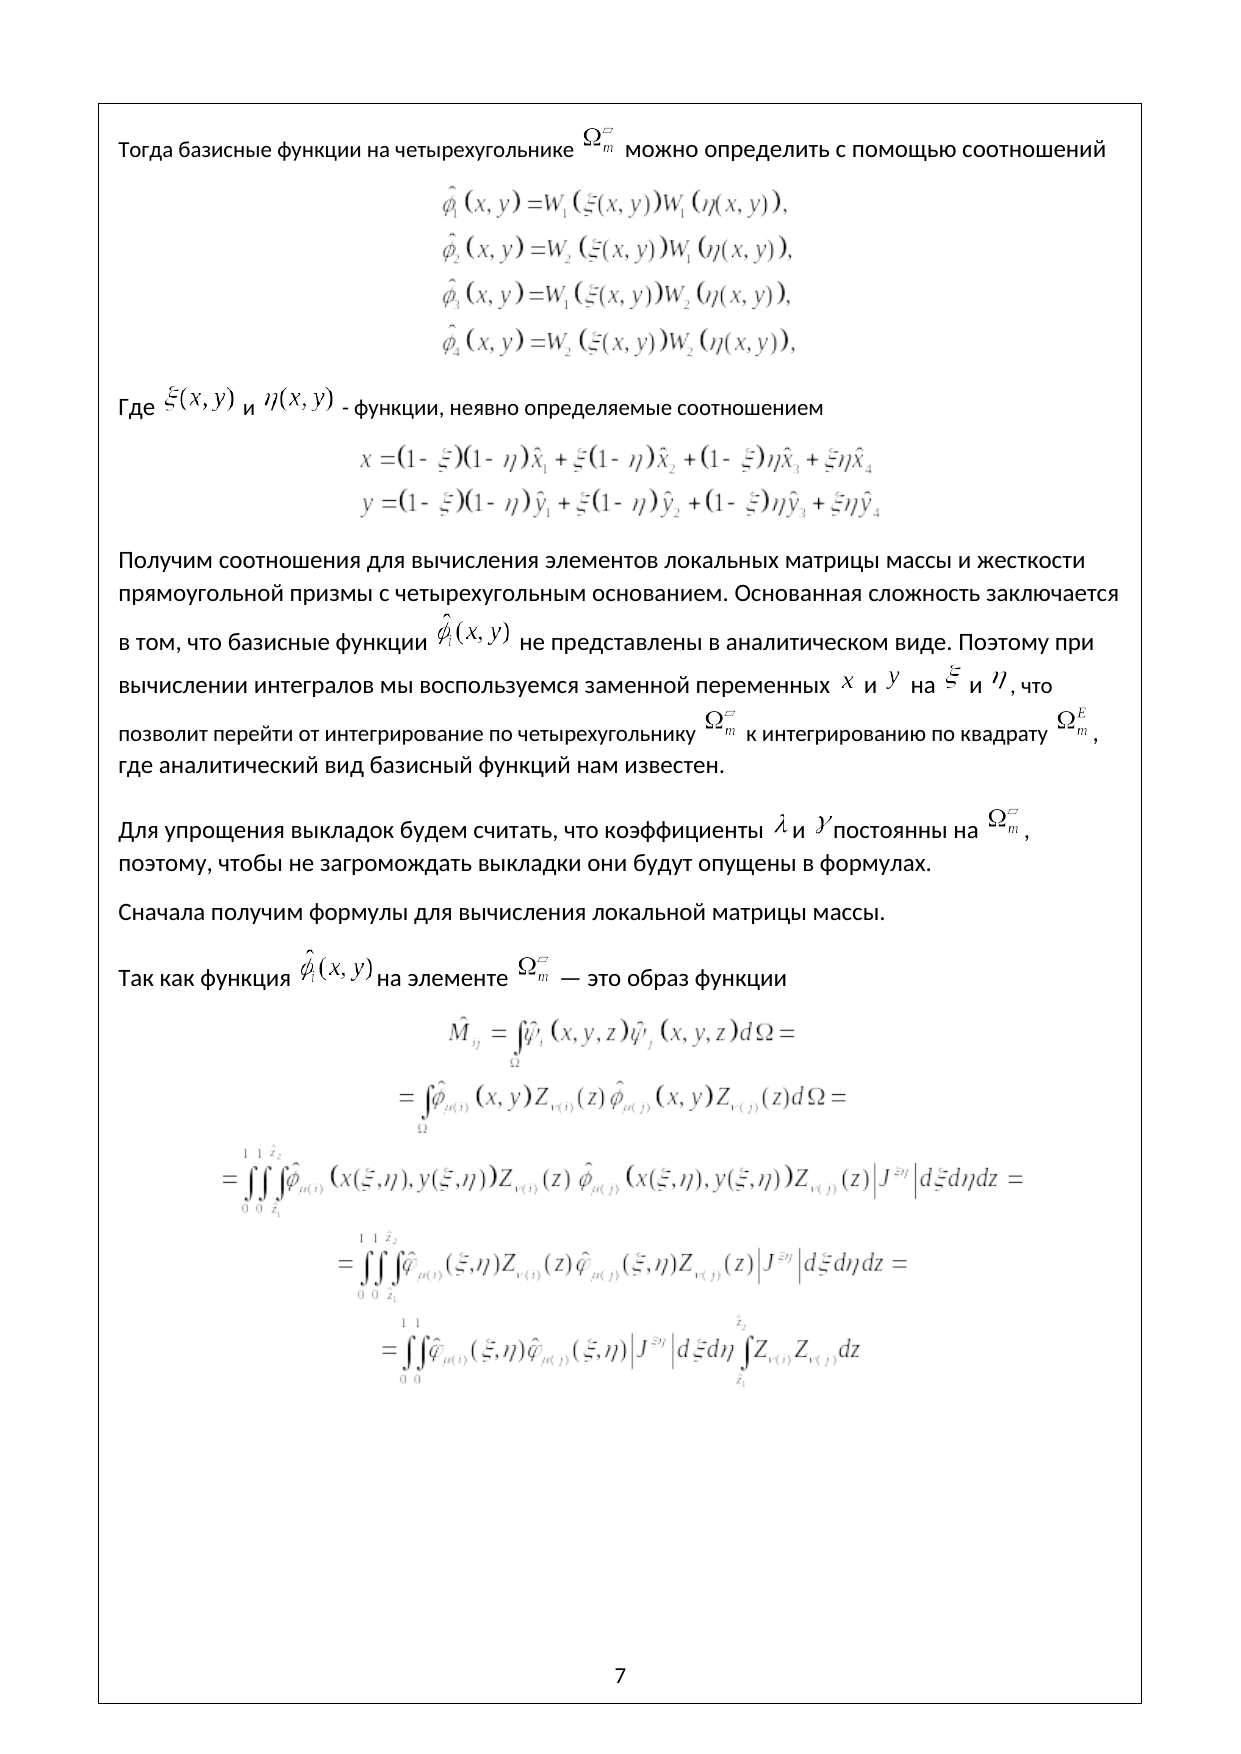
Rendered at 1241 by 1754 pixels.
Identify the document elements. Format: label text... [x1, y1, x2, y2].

text Сначала получим формулы для вычисления локальной матрицы массы. [118, 896, 1122, 927]
text Где и - функции, неявно определяемые соотношением [118, 381, 1122, 422]
text Для упрощения выкладок будем считать, что коэффициенты и постоянны на , поэтому, чтобы не загромождать выкладки они будут опущены в формулах. [118, 799, 1122, 877]
text Получим соотношения для вычисления элементов локальных матрицы массы и жесткости прямоугольной призмы с четырехугольным основанием. Основанная сложность заключается в том, что базисные функции не представлены в аналитическом виде. Поэтому при вычислении интегралов мы воспользуемся заменной переменных и на и , что позволит перейти от интегрирование по четырехугольнику к интегрированию по квадрату , где аналитический вид базисный функций нам известен. [118, 544, 1122, 780]
text Тогда базисные функции на четырехугольнике можно определить с помощью соотношений [118, 118, 1122, 163]
text Так как функция на элементе — это образ функции [118, 946, 1122, 993]
